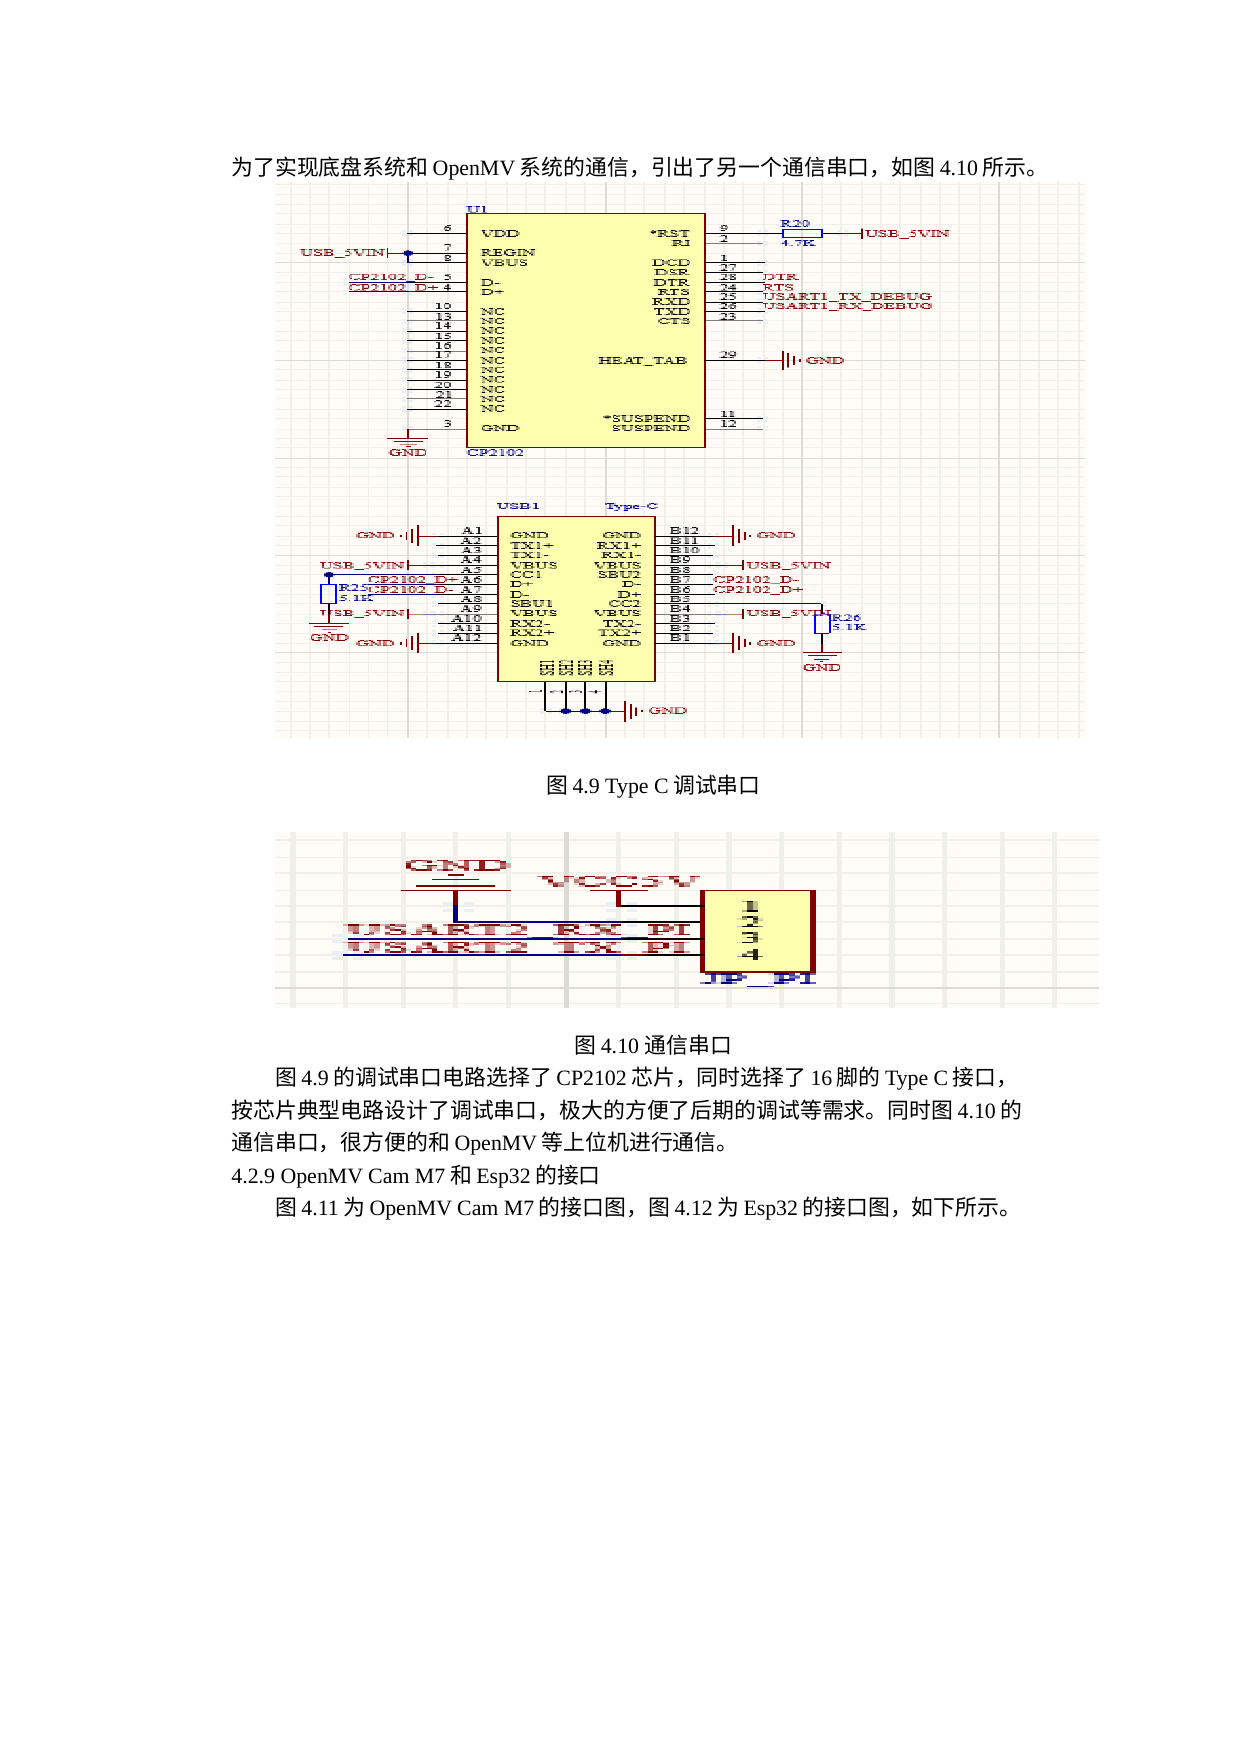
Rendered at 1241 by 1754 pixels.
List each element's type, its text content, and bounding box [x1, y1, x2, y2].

picture [275, 182, 1086, 738]
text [231, 150, 1031, 182]
text 图4.9的调试串口电路选择了CP2102芯片，同时选择了16脚的Type C接口，按芯片典型电路设计了调试串口，极大的方便了后期的调试等需求。同时图4.10的通信串口，很方便的和OpenMV等上位机进行通信。 [231, 1060, 1031, 1157]
text 图4.10 通信串口 [231, 1027, 1031, 1060]
text 图4.9 Type C调试串口 [231, 767, 1031, 800]
text 4.2.9 OpenMV Cam M7和Esp32的接口 [187, 1157, 1031, 1190]
picture [275, 832, 1100, 1008]
text 图4.11为OpenMV Cam M7的接口图，图4.12为Esp32的接口图，如下所示。 [231, 1190, 1031, 1222]
